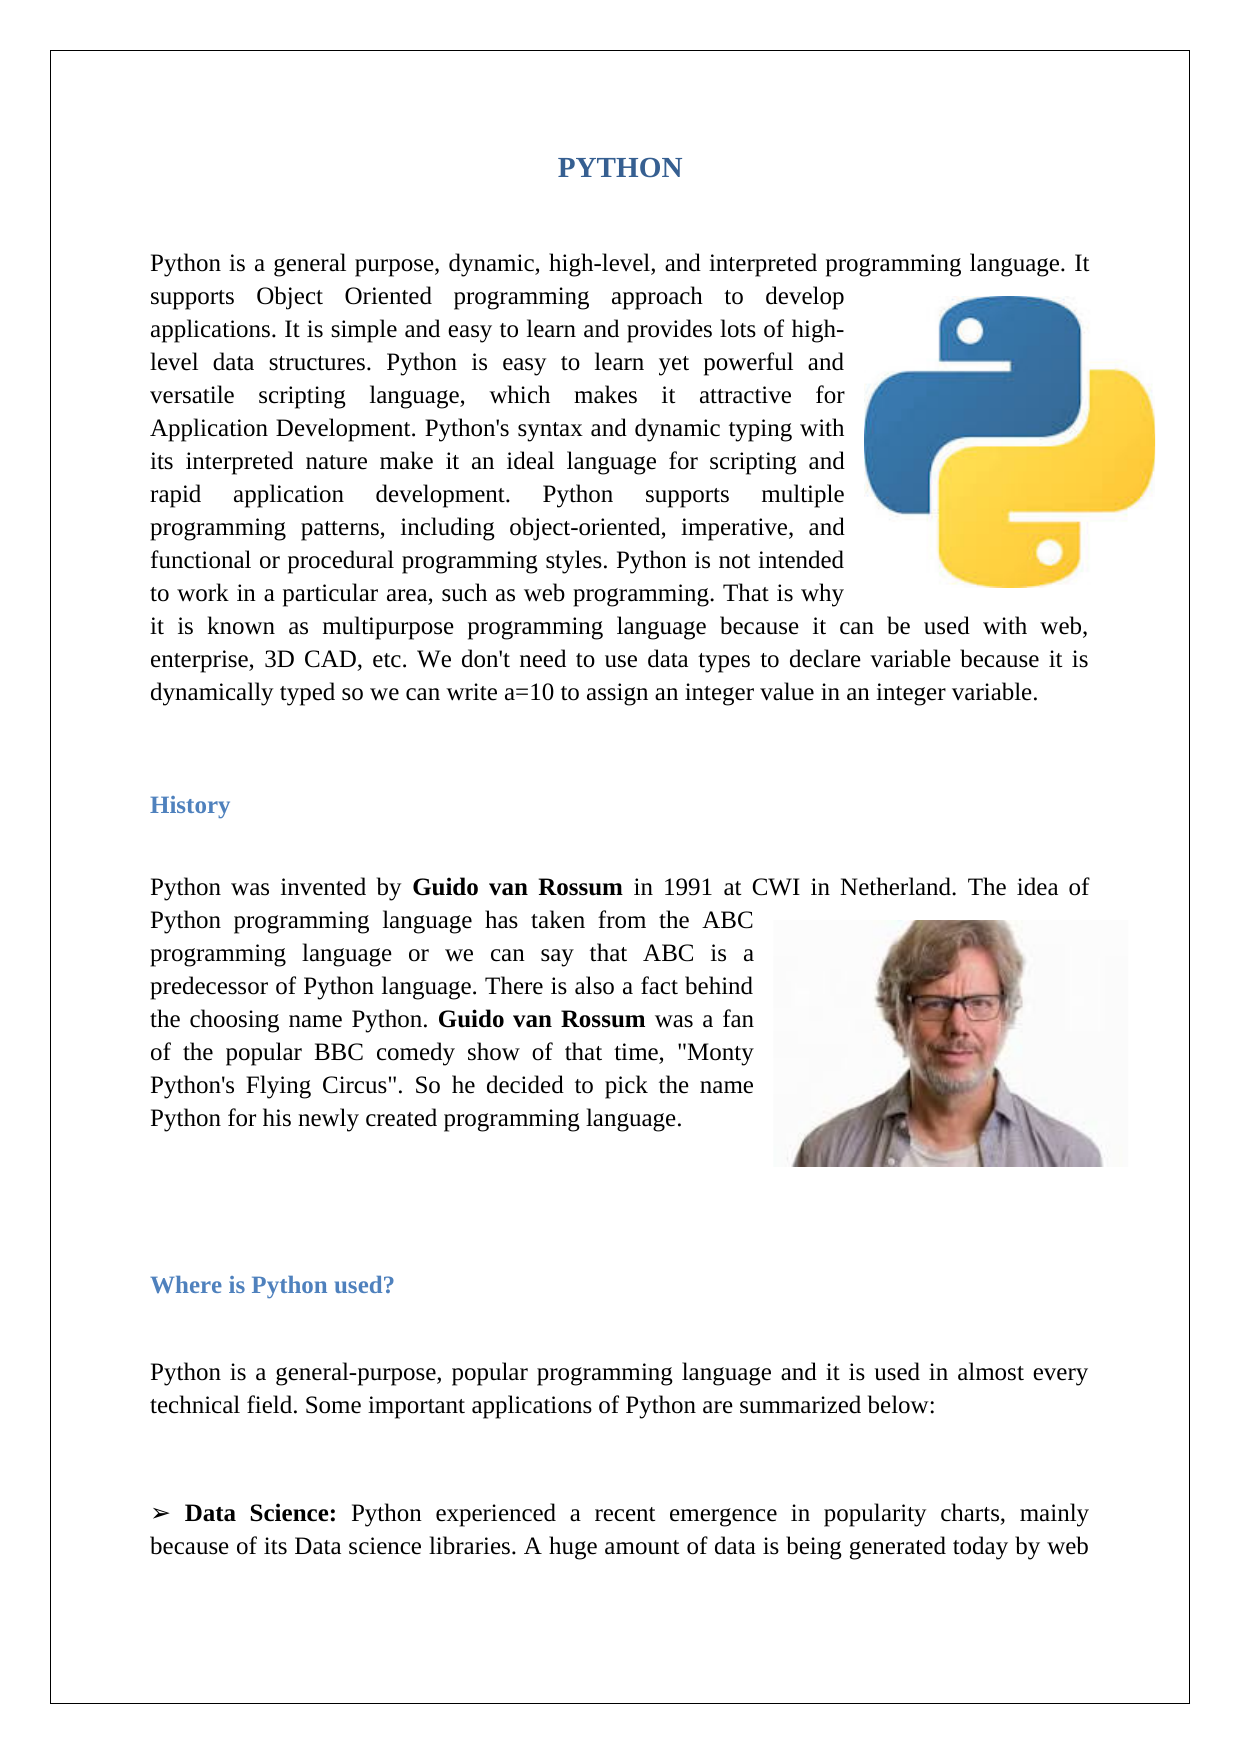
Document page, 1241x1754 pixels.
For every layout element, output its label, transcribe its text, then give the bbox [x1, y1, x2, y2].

picture [773, 920, 1129, 1167]
subtitle Where is Python used? [150, 1270, 1090, 1299]
text Python is a general purpose, dynamic, high-level, and interpreted programming language. It supports Object Oriented programming approach to develop applications. It is simple and easy to learn and provides lots of high-level data structures. Python is easy to learn yet powerful and versatile scripting language, which makes it attractive for Application Development. Python's syntax and dynamic typing with its interpreted nature make it an ideal language for scripting and rapid application development. Python supports multiple programming patterns, including object-oriented, imperative, and functional or procedural programming styles. Python is not intended to work in a particular area, such as web programming. That is why it is known as multipurpose programming language because it can be used with web, enterprise, 3D CAD, etc. We don't need to use data types to declare variable because it is dynamically typed so we can write a=10 to assign an integer value in an integer variable. [150, 248, 1090, 706]
subtitle History [150, 790, 1090, 819]
picture [864, 296, 1156, 588]
subtitle PYTHON [150, 150, 1090, 183]
text Python is a general-purpose, popular programming language and it is used in almost every technical field. Some important applications of Python are summarized below: [150, 1357, 1090, 1419]
text Python was invented by Guido van Rossum in 1991 at CWI in Netherland. The idea of Python programming language has taken from the ABC programming language or we can say that ABC is a predecessor of Python language. There is also a fact behind the choosing name Python. Guido van Rossum was a fan of the popular BBC comedy show of that time, "Monty Python's Flying Circus". So he decided to pick the name Python for his newly created programming language. [150, 872, 1090, 1132]
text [150, 1498, 1090, 1559]
